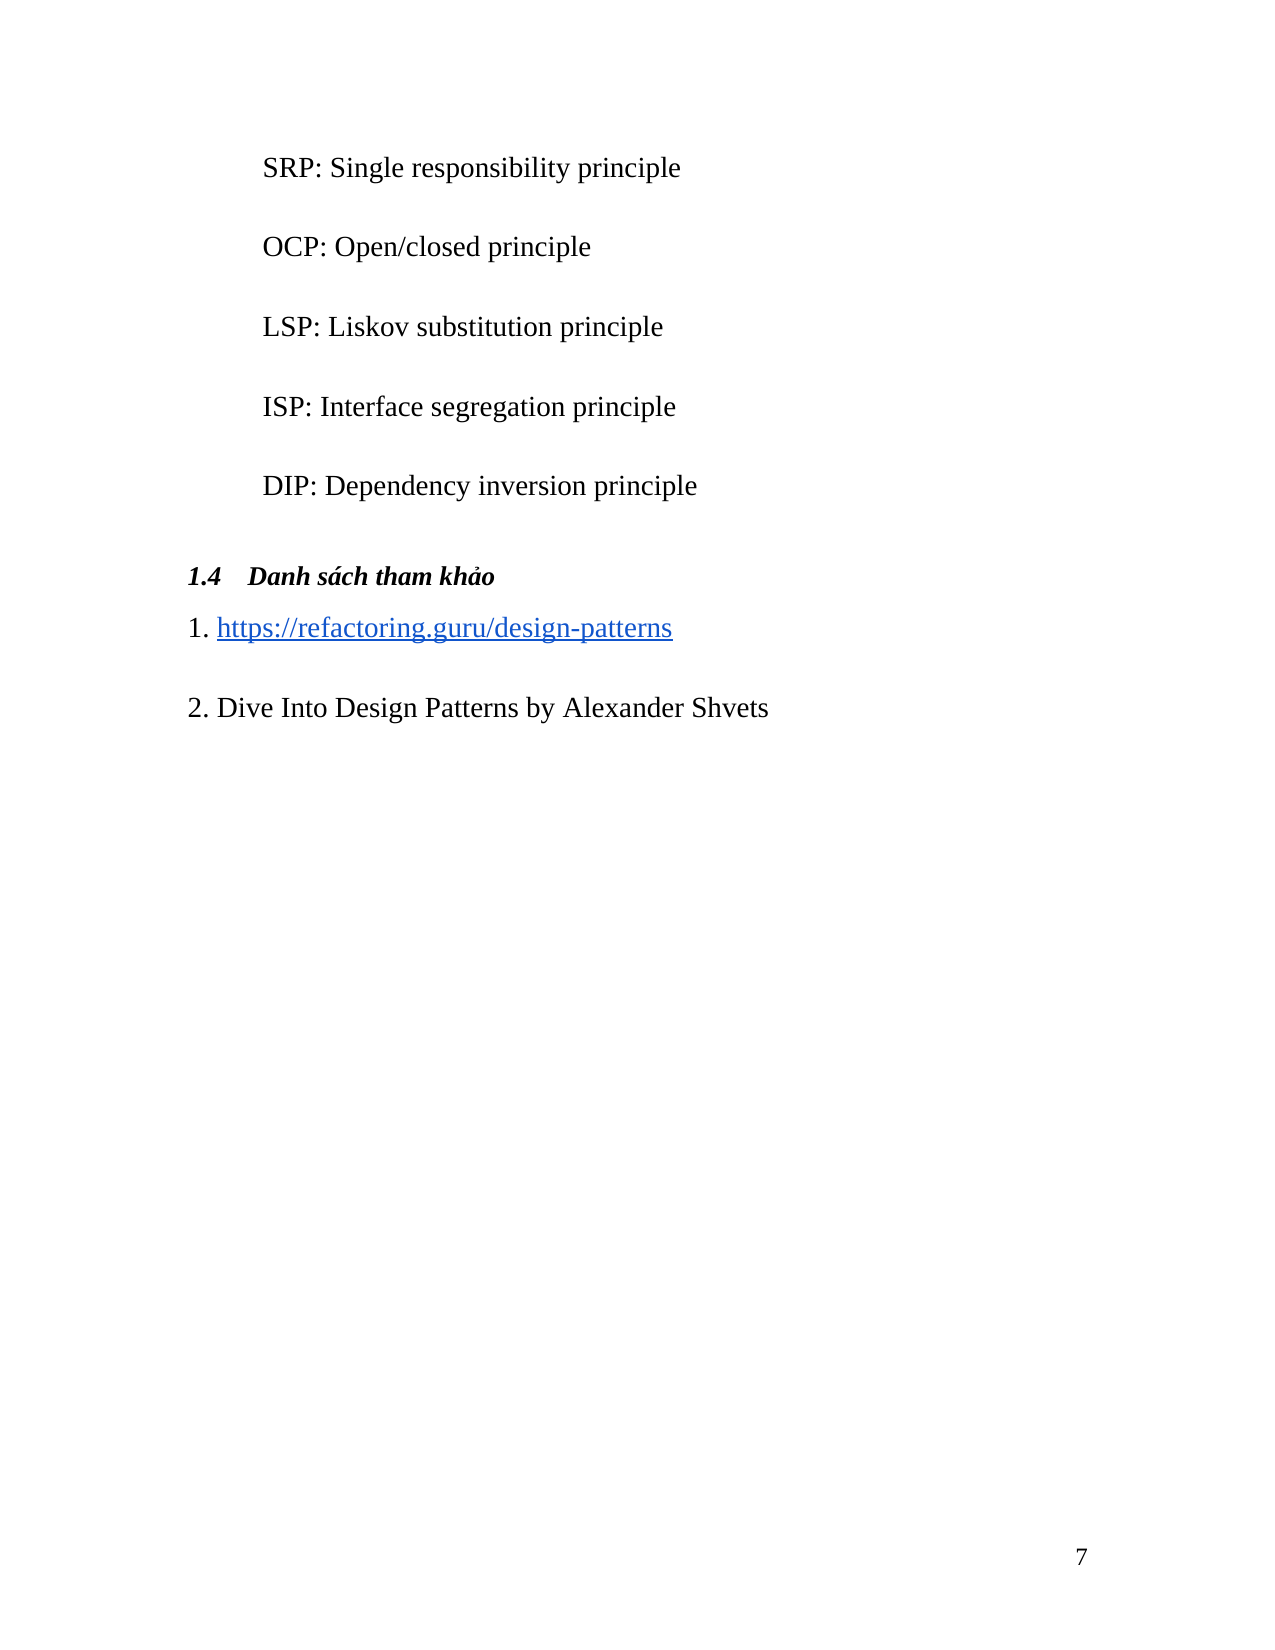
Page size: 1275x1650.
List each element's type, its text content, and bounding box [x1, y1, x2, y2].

text 2. Dive Into Design Patterns by Alexander Shvets [187, 690, 1087, 723]
text ISP: Interface segregation principle [187, 389, 1087, 422]
text DIP: Dependency inversion principle [187, 468, 1087, 502]
text SRP: Single responsibility principle [187, 150, 1087, 183]
text OCP: Open/closed principle [187, 229, 1087, 263]
text 1. https://refactoring.guru/design-patterns [187, 610, 1087, 644]
text LSP: Liskov substitution principle [187, 309, 1087, 343]
subtitle Danh sách tham khảo [187, 560, 1087, 592]
